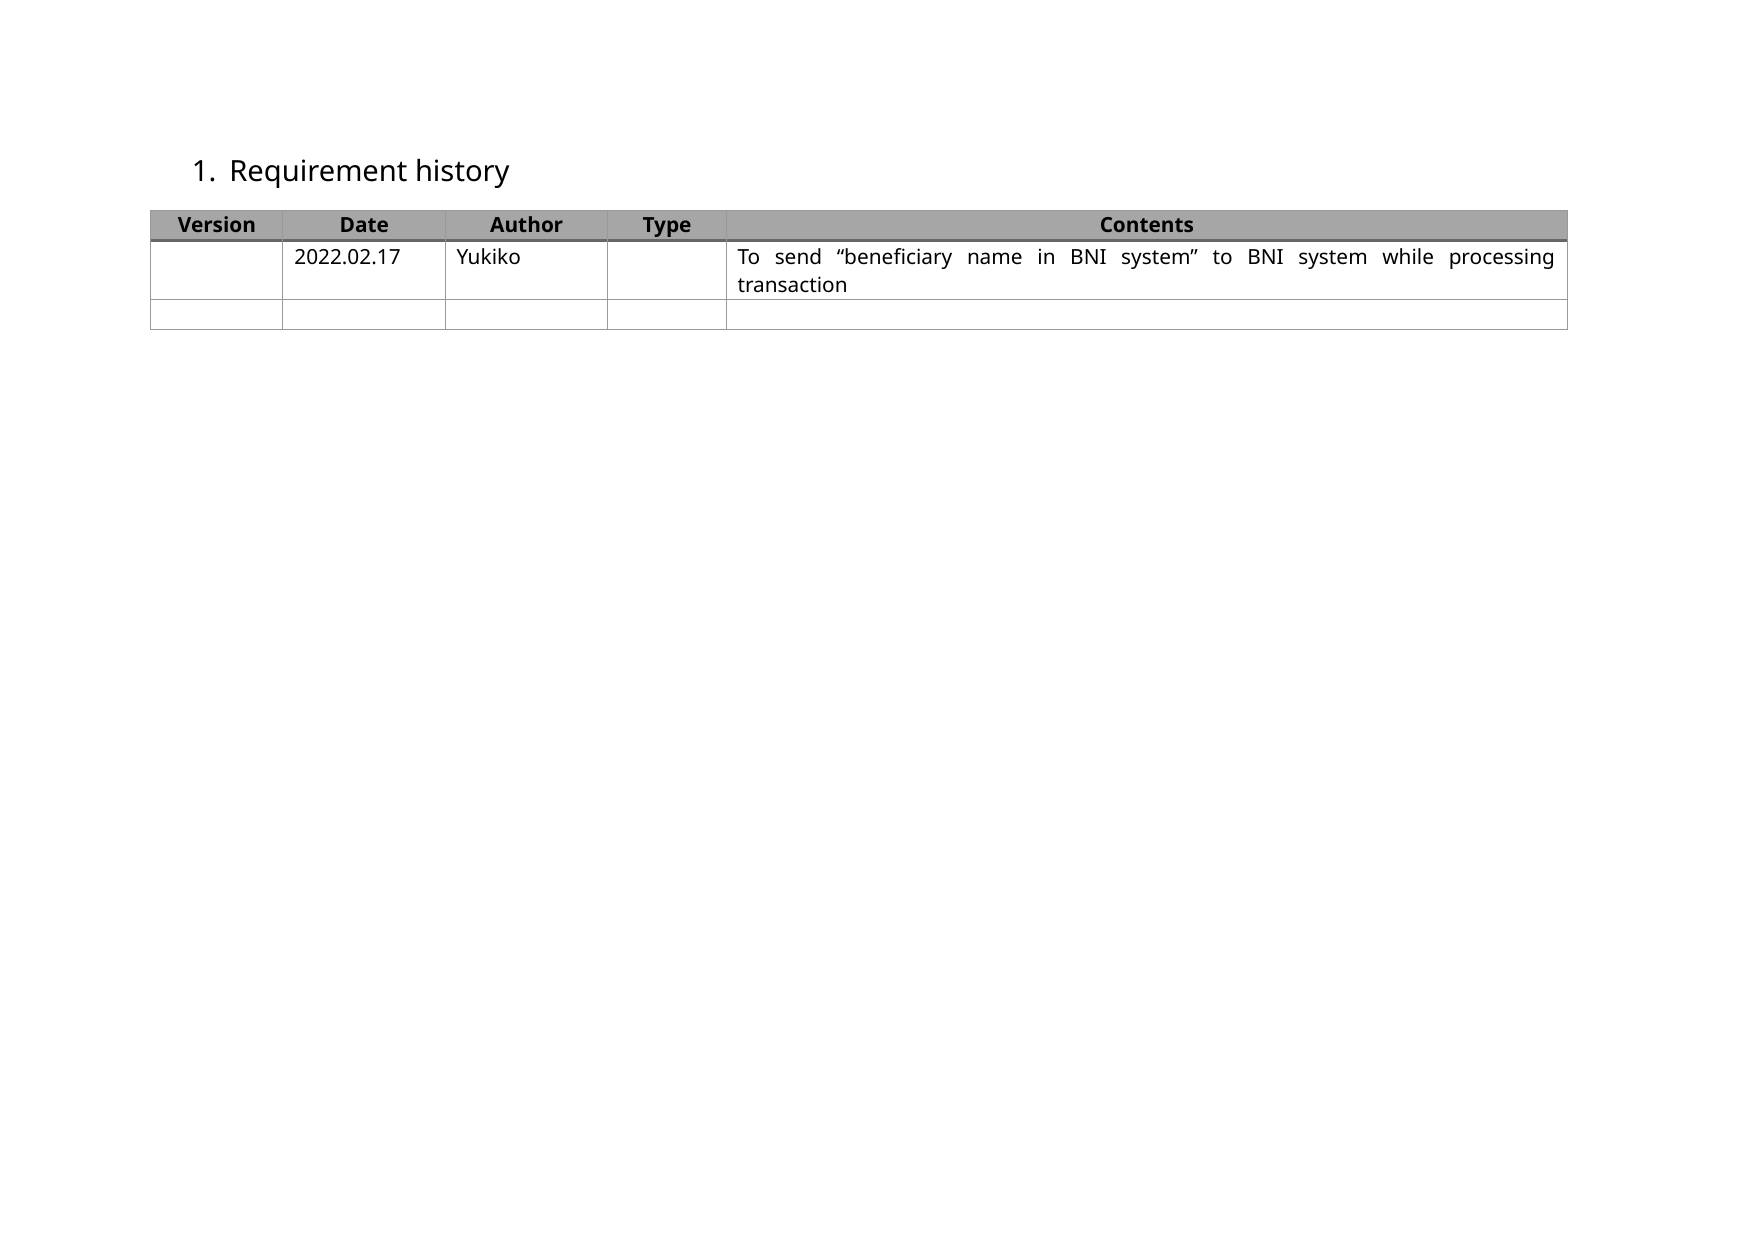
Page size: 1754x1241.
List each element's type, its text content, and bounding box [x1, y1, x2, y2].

table_cell [446, 300, 607, 328]
table_header Type [608, 211, 726, 239]
table_cell To send “beneficiary name in BNI system” to BNI system while processing transaction [727, 242, 1567, 299]
table_cell [727, 300, 1567, 328]
table_header Version [151, 211, 282, 239]
subtitle Requirement history [192, 150, 1577, 190]
table_cell [151, 300, 282, 328]
table_header Contents [727, 211, 1567, 239]
table_cell [283, 300, 445, 328]
table_header Date [283, 211, 445, 239]
table_cell [608, 242, 726, 299]
table_cell 2022.02.17 [283, 242, 445, 299]
table_header Author [446, 211, 607, 239]
table_cell Yukiko [446, 242, 607, 299]
table_cell [608, 300, 726, 328]
table_cell [151, 242, 282, 299]
